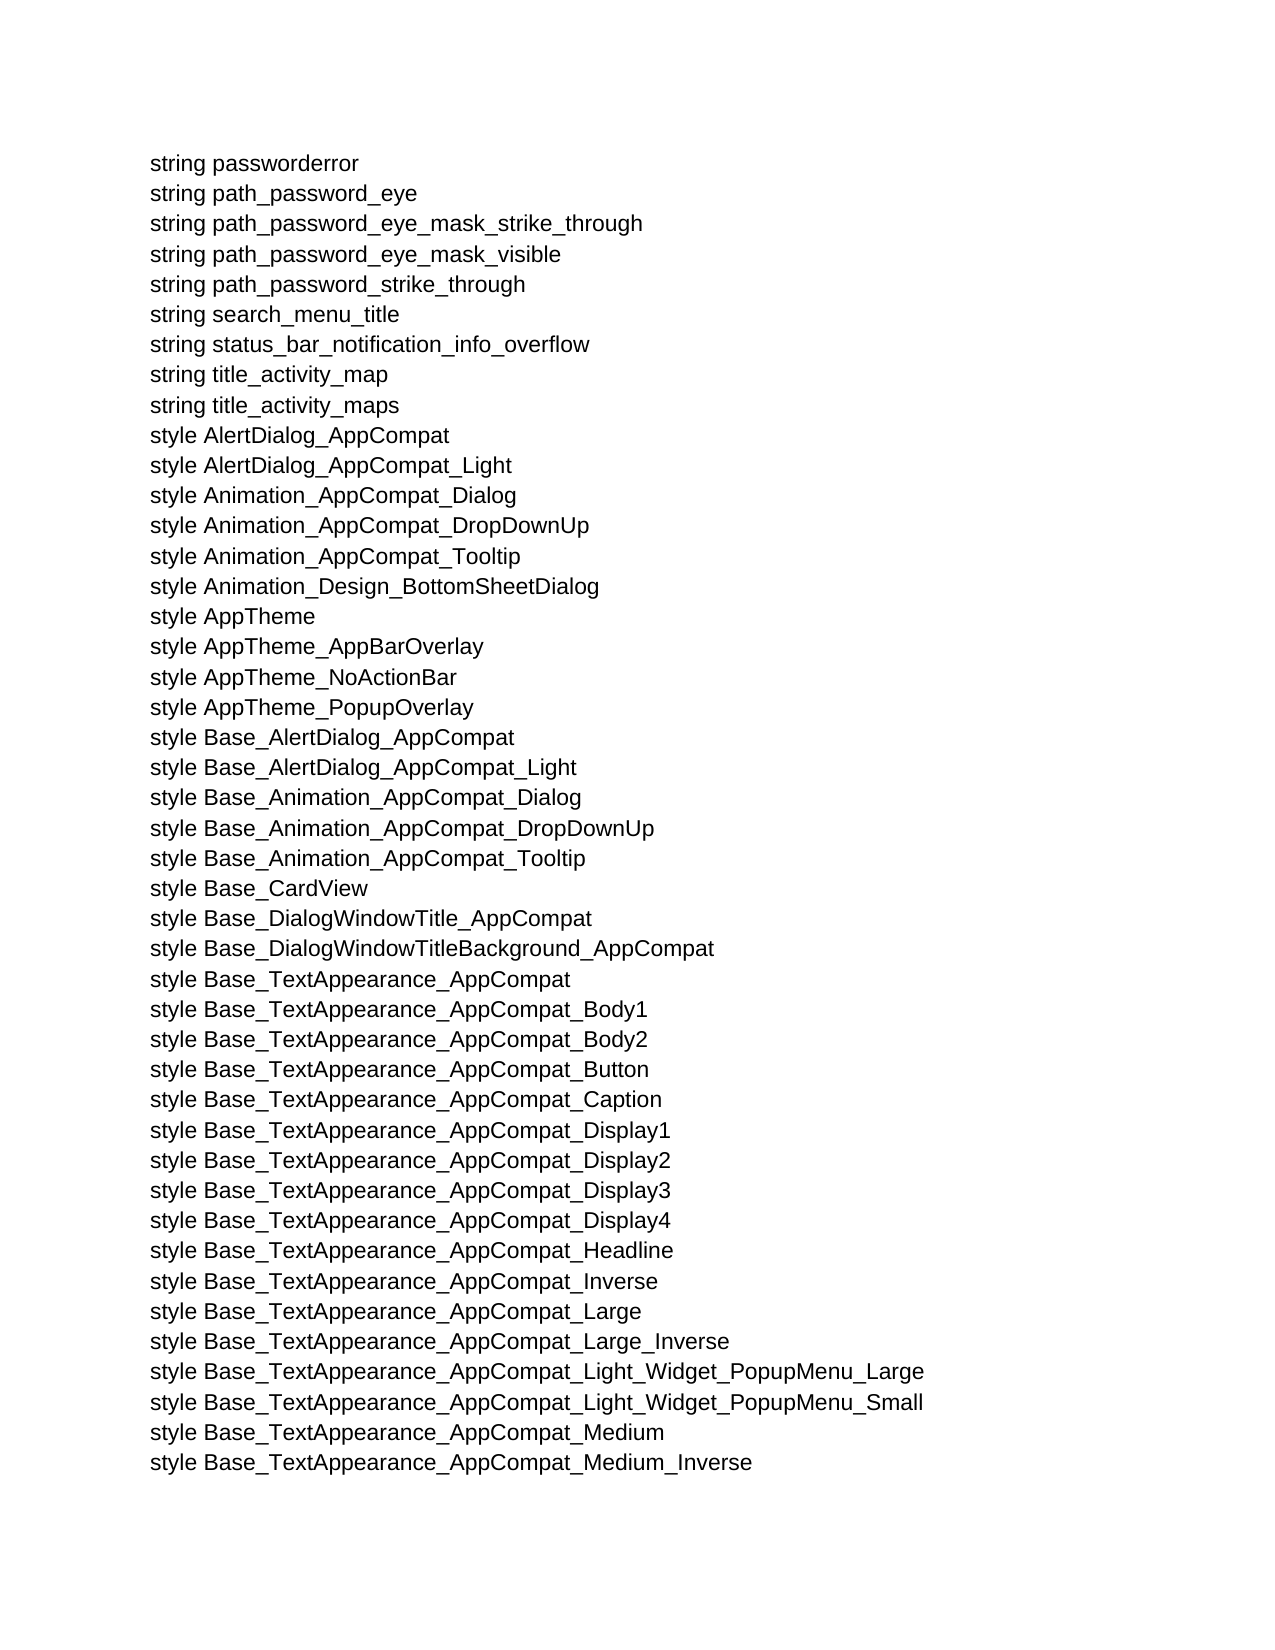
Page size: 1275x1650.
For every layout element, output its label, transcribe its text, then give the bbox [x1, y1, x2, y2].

text string path_password_strike_through [150, 271, 1125, 297]
text style Base_TextAppearance_AppCompat_Large_Inverse [150, 1328, 1125, 1354]
text style Base_Animation_AppCompat_Dialog [150, 784, 1125, 811]
text style Base_DialogWindowTitle_AppCompat [150, 905, 1125, 932]
text style Animation_Design_BottomSheetDialog [150, 573, 1125, 599]
text style Animation_AppCompat_DropDownUp [150, 512, 1125, 539]
text style Base_TextAppearance_AppCompat_Light_Widget_PopupMenu_Large [150, 1358, 1125, 1385]
text string path_password_eye_mask_strike_through [150, 210, 1125, 237]
text style Animation_AppCompat_Tooltip [150, 543, 1125, 569]
text style AppTheme [150, 603, 1125, 629]
text style Base_TextAppearance_AppCompat_Headline [150, 1237, 1125, 1264]
text style AlertDialog_AppCompat [150, 422, 1125, 448]
text style Base_TextAppearance_AppCompat_Display1 [150, 1117, 1125, 1143]
text style AppTheme_PopupOverlay [150, 694, 1125, 720]
text style Base_AlertDialog_AppCompat [150, 724, 1125, 750]
text style Base_Animation_AppCompat_DropDownUp [150, 814, 1125, 841]
text string path_password_eye_mask_visible [150, 241, 1125, 267]
text style Base_TextAppearance_AppCompat_Inverse [150, 1268, 1125, 1294]
text style Base_TextAppearance_AppCompat_Button [150, 1056, 1125, 1083]
text string path_password_eye [150, 180, 1125, 207]
text style Base_Animation_AppCompat_Tooltip [150, 845, 1125, 871]
text string title_activity_maps [150, 392, 1125, 418]
text style Base_TextAppearance_AppCompat_Display3 [150, 1177, 1125, 1203]
text style Base_TextAppearance_AppCompat_Caption [150, 1086, 1125, 1113]
text string status_bar_notification_info_overflow [150, 331, 1125, 358]
text style Base_TextAppearance_AppCompat_Medium [150, 1419, 1125, 1445]
text style Base_TextAppearance_AppCompat_Body2 [150, 1026, 1125, 1052]
text style Animation_AppCompat_Dialog [150, 482, 1125, 509]
text style Base_AlertDialog_AppCompat_Light [150, 754, 1125, 781]
text string passworderror [150, 150, 1125, 176]
text style Base_CardView [150, 875, 1125, 901]
text style Base_DialogWindowTitleBackground_AppCompat [150, 935, 1125, 962]
text style Base_TextAppearance_AppCompat_Medium_Inverse [150, 1449, 1125, 1475]
text style Base_TextAppearance_AppCompat_Display4 [150, 1207, 1125, 1234]
text string search_menu_title [150, 301, 1125, 327]
text style AppTheme_AppBarOverlay [150, 633, 1125, 660]
text string title_activity_map [150, 361, 1125, 388]
text style Base_TextAppearance_AppCompat_Body1 [150, 996, 1125, 1022]
text style Base_TextAppearance_AppCompat [150, 966, 1125, 992]
text style AlertDialog_AppCompat_Light [150, 452, 1125, 478]
text style Base_TextAppearance_AppCompat_Light_Widget_PopupMenu_Small [150, 1388, 1125, 1415]
text style Base_TextAppearance_AppCompat_Display2 [150, 1147, 1125, 1173]
text style Base_TextAppearance_AppCompat_Large [150, 1298, 1125, 1324]
text style AppTheme_NoActionBar [150, 663, 1125, 690]
